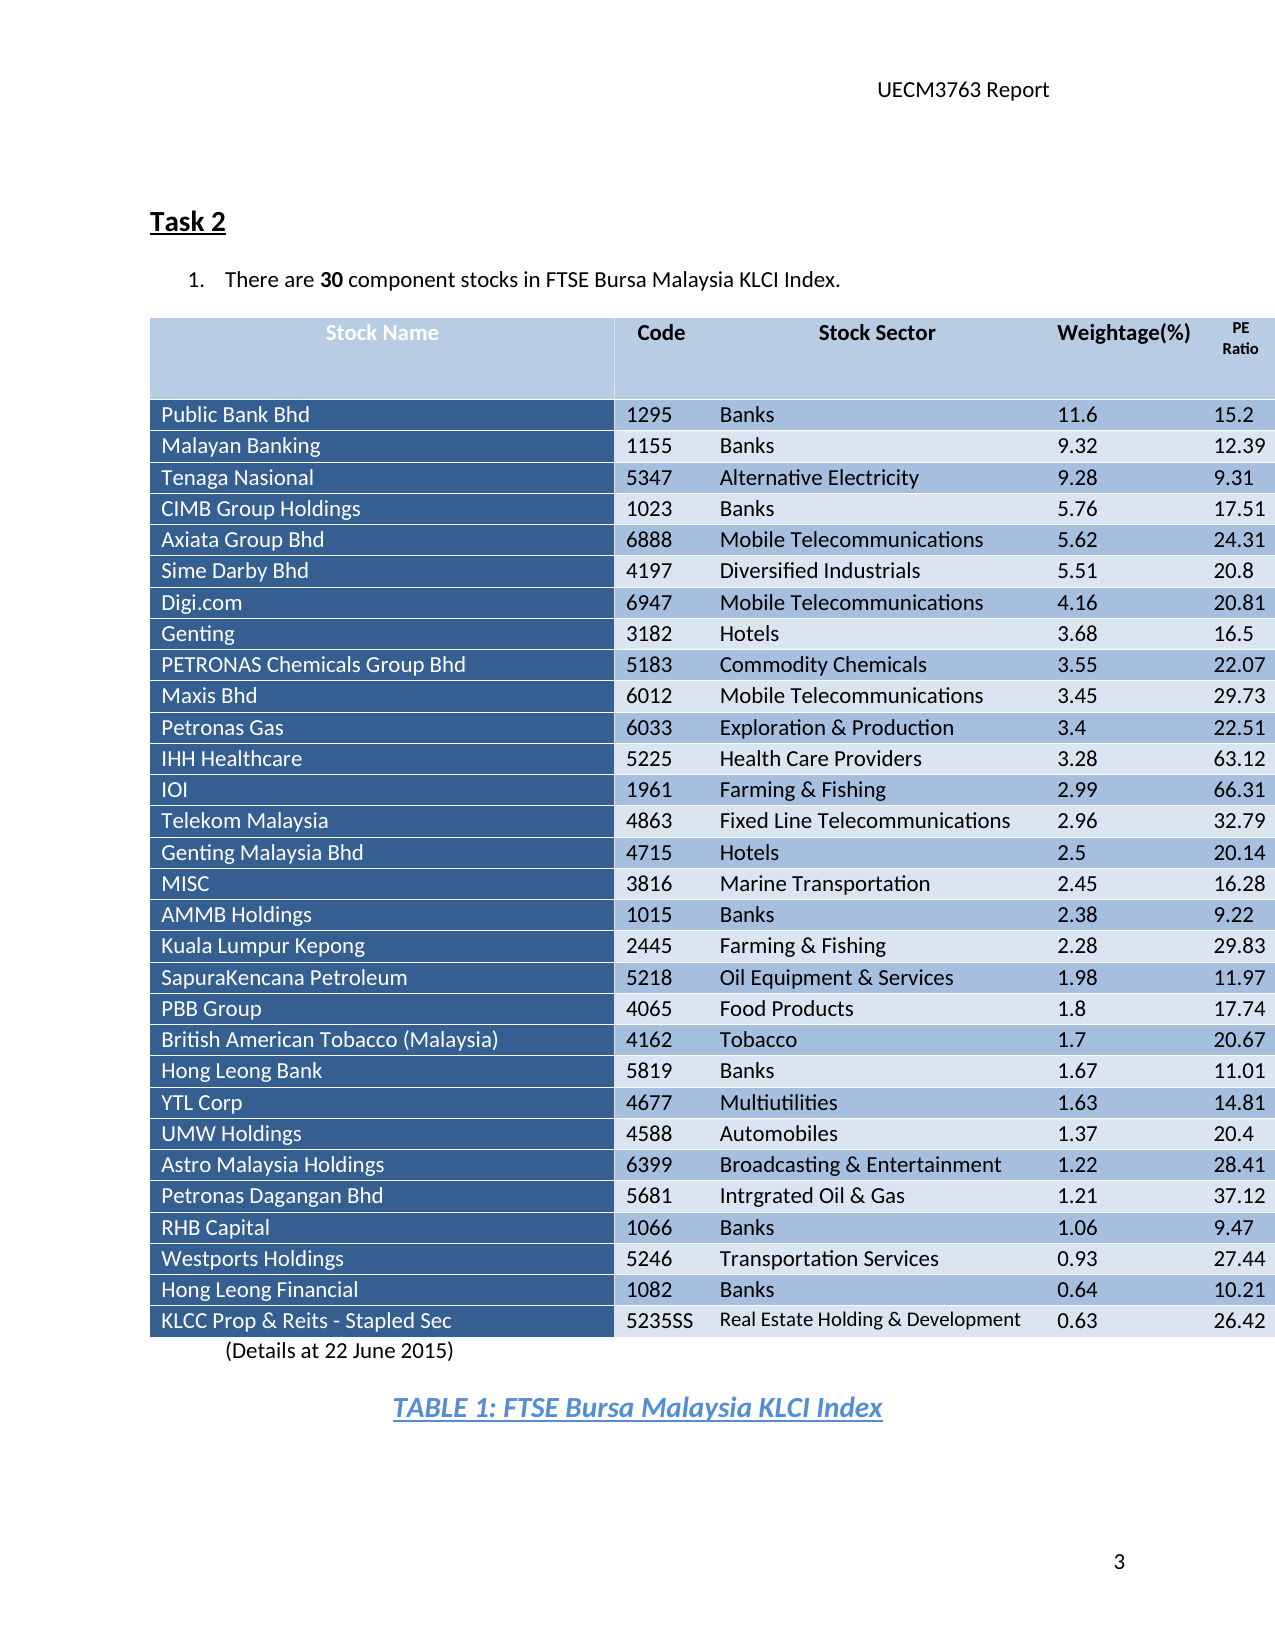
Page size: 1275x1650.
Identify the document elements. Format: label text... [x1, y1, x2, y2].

table_cell Alternative Electricity [708, 463, 1046, 493]
table_cell 4588 [615, 1119, 708, 1149]
table_cell 1.98 [1046, 963, 1202, 993]
table_cell Exploration & Production [708, 713, 1046, 743]
table_cell 10.21 [1202, 1275, 1275, 1305]
table_cell 22.51 [1202, 713, 1275, 743]
table_cell Tobacco [708, 1025, 1046, 1055]
table_cell 1155 [615, 431, 708, 462]
table_header Code [615, 318, 708, 399]
table_cell PETRONAS Chemicals Group Bhd [150, 650, 614, 680]
table_cell 5.62 [1046, 525, 1202, 555]
table_cell SapuraKencana Petroleum [150, 963, 614, 993]
table_cell Axiata Group Bhd [150, 525, 614, 555]
table_cell 66.31 [1202, 775, 1275, 805]
table_cell 4065 [615, 994, 708, 1024]
table_cell 2.96 [1046, 806, 1202, 837]
table_cell Real Estate Holding & Development [708, 1306, 1046, 1337]
table_cell Marine Transportation [708, 869, 1046, 899]
table_cell Health Care Providers [708, 744, 1046, 774]
table_cell Hotels [708, 619, 1046, 649]
table_cell Sime Darby Bhd [150, 556, 614, 587]
table_cell 9.28 [1046, 463, 1202, 493]
table_cell 2.5 [1046, 838, 1202, 868]
table_cell 20.14 [1202, 838, 1275, 868]
table_cell 1023 [615, 494, 708, 524]
table_cell 4715 [615, 838, 708, 868]
table_cell 5.76 [1046, 494, 1202, 524]
table_cell 20.81 [1202, 588, 1275, 618]
table_cell 5819 [615, 1056, 708, 1087]
table_cell Hong Leong Bank [150, 1056, 614, 1087]
table_header PE Ratio [1202, 318, 1275, 399]
table_cell Kuala Lumpur Kepong [150, 931, 614, 962]
table_cell 9.32 [1046, 431, 1202, 462]
table_cell 5183 [615, 650, 708, 680]
table_cell 29.73 [1202, 681, 1275, 712]
table_cell 14.81 [1202, 1088, 1275, 1118]
table_cell 2445 [615, 931, 708, 962]
table_cell 32.79 [1202, 806, 1275, 837]
table_cell 2.38 [1046, 900, 1202, 930]
table_cell 6947 [615, 588, 708, 618]
table_cell 6012 [615, 681, 708, 712]
table_cell MISC [150, 869, 614, 899]
table_cell Farming & Fishing [708, 775, 1046, 805]
table_cell 1066 [615, 1213, 708, 1243]
table_cell 6033 [615, 713, 708, 743]
table_cell Broadcasting & Entertainment [708, 1150, 1046, 1180]
table_cell 3.55 [1046, 650, 1202, 680]
table_cell 9.47 [1202, 1213, 1275, 1243]
table_cell 1.7 [1046, 1025, 1202, 1055]
table_cell 3.68 [1046, 619, 1202, 649]
table_header Stock Name [150, 318, 614, 399]
table_cell 20.4 [1202, 1119, 1275, 1149]
table_cell 1961 [615, 775, 708, 805]
table_cell 0.64 [1046, 1275, 1202, 1305]
table_cell Banks [708, 1056, 1046, 1087]
table_cell IOI [150, 775, 614, 805]
table_cell 24.31 [1202, 525, 1275, 555]
table_cell 37.12 [1202, 1181, 1275, 1212]
table_cell RHB Capital [150, 1213, 614, 1243]
table_cell Banks [708, 1275, 1046, 1305]
table_cell 1.21 [1046, 1181, 1202, 1212]
table_cell Transportation Services [708, 1244, 1046, 1274]
table_cell 27.44 [1202, 1244, 1275, 1274]
table_cell Diversified Industrials [708, 556, 1046, 587]
table_cell Petronas Gas [150, 713, 614, 743]
table_header Stock Sector [708, 318, 1046, 399]
table_cell Tenaga Nasional [150, 463, 614, 493]
table_cell Banks [708, 900, 1046, 930]
table_cell Astro Malaysia Holdings [150, 1150, 614, 1180]
table_cell 15.2 [1202, 400, 1275, 430]
table_cell 1.22 [1046, 1150, 1202, 1180]
table_cell 22.07 [1202, 650, 1275, 680]
table_cell 20.67 [1202, 1025, 1275, 1055]
table_cell 0.93 [1046, 1244, 1202, 1274]
text TABLE 1: FTSE Bursa Malaysia KLCI Index [150, 1389, 1125, 1425]
table_cell Mobile Telecommunications [708, 588, 1046, 618]
text Task 2 [150, 203, 1125, 239]
table_cell 5681 [615, 1181, 708, 1212]
table_cell Westports Holdings [150, 1244, 614, 1274]
table_cell Fixed Line Telecommunications [708, 806, 1046, 837]
table_cell 1.8 [1046, 994, 1202, 1024]
table_cell 4677 [615, 1088, 708, 1118]
table_cell Hotels [708, 838, 1046, 868]
table_cell Telekom Malaysia [150, 806, 614, 837]
table_cell 3.4 [1046, 713, 1202, 743]
table_cell 2.45 [1046, 869, 1202, 899]
table_cell 1295 [615, 400, 708, 430]
table_cell 28.41 [1202, 1150, 1275, 1180]
table_cell Automobiles [708, 1119, 1046, 1149]
table_cell Genting Malaysia Bhd [150, 838, 614, 868]
table_cell Food Products [708, 994, 1046, 1024]
table_cell 3816 [615, 869, 708, 899]
table_cell 5235SS [615, 1306, 708, 1337]
table_cell 1082 [615, 1275, 708, 1305]
table_cell 2.99 [1046, 775, 1202, 805]
table_cell Malayan Banking [150, 431, 614, 462]
table_cell 12.39 [1202, 431, 1275, 462]
table_cell 9.31 [1202, 463, 1275, 493]
list There are 30 component stocks in FTSE Bursa Malaysia KLCI Index. [187, 265, 1125, 293]
table_cell 5218 [615, 963, 708, 993]
table_cell Mobile Telecommunications [708, 681, 1046, 712]
table_cell Intrgrated Oil & Gas [708, 1181, 1046, 1212]
table_cell 11.01 [1202, 1056, 1275, 1087]
table_cell 17.74 [1202, 994, 1275, 1024]
table_cell KLCC Prop & Reits - Stapled Sec [150, 1306, 614, 1337]
table_cell 1.63 [1046, 1088, 1202, 1118]
table_cell 16.28 [1202, 869, 1275, 899]
table_cell UMW Holdings [150, 1119, 614, 1149]
table_cell 5246 [615, 1244, 708, 1274]
table_header Weightage(%) [1046, 318, 1202, 399]
table_cell 1.67 [1046, 1056, 1202, 1087]
table_cell YTL Corp [150, 1088, 614, 1118]
table_cell 17.51 [1202, 494, 1275, 524]
table_cell Digi.com [150, 588, 614, 618]
table_cell Hong Leong Financial [150, 1275, 614, 1305]
table_cell Multiutilities [708, 1088, 1046, 1118]
table_cell 16.5 [1202, 619, 1275, 649]
table_cell 11.97 [1202, 963, 1275, 993]
table_cell Petronas Dagangan Bhd [150, 1181, 614, 1212]
table_cell Commodity Chemicals [708, 650, 1046, 680]
table_cell 2.28 [1046, 931, 1202, 962]
table_cell Farming & Fishing [708, 931, 1046, 962]
table_cell 63.12 [1202, 744, 1275, 774]
table_cell 0.63 [1046, 1306, 1202, 1337]
table_cell 4863 [615, 806, 708, 837]
table_cell AMMB Holdings [150, 900, 614, 930]
table_cell 20.8 [1202, 556, 1275, 587]
table_cell PBB Group [150, 994, 614, 1024]
table_cell British American Tobacco (Malaysia) [150, 1025, 614, 1055]
table_cell 11.6 [1046, 400, 1202, 430]
table_cell 5225 [615, 744, 708, 774]
table_cell Banks [708, 431, 1046, 462]
table_cell IHH Healthcare [150, 744, 614, 774]
table_cell Banks [708, 400, 1046, 430]
table_cell 4197 [615, 556, 708, 587]
table_cell CIMB Group Holdings [150, 494, 614, 524]
text (Details at 22 June 2015) [150, 1337, 1125, 1364]
table_cell 5.51 [1046, 556, 1202, 587]
table_cell 3182 [615, 619, 708, 649]
table_cell 6888 [615, 525, 708, 555]
table_cell 1015 [615, 900, 708, 930]
table_cell 5347 [615, 463, 708, 493]
table_cell 29.83 [1202, 931, 1275, 962]
table_cell 4.16 [1046, 588, 1202, 618]
table_cell Genting [150, 619, 614, 649]
table_cell 1.37 [1046, 1119, 1202, 1149]
table_cell 3.28 [1046, 744, 1202, 774]
table_cell Banks [708, 1213, 1046, 1243]
table_cell Maxis Bhd [150, 681, 614, 712]
table_cell 6399 [615, 1150, 708, 1180]
table_cell 3.45 [1046, 681, 1202, 712]
table_cell 9.22 [1202, 900, 1275, 930]
table_cell Oil Equipment & Services [708, 963, 1046, 993]
table_cell Public Bank Bhd [150, 400, 614, 430]
table_cell Banks [708, 494, 1046, 524]
table_cell 26.42 [1202, 1306, 1275, 1337]
table_cell 4162 [615, 1025, 708, 1055]
table_cell Mobile Telecommunications [708, 525, 1046, 555]
table_cell 1.06 [1046, 1213, 1202, 1243]
